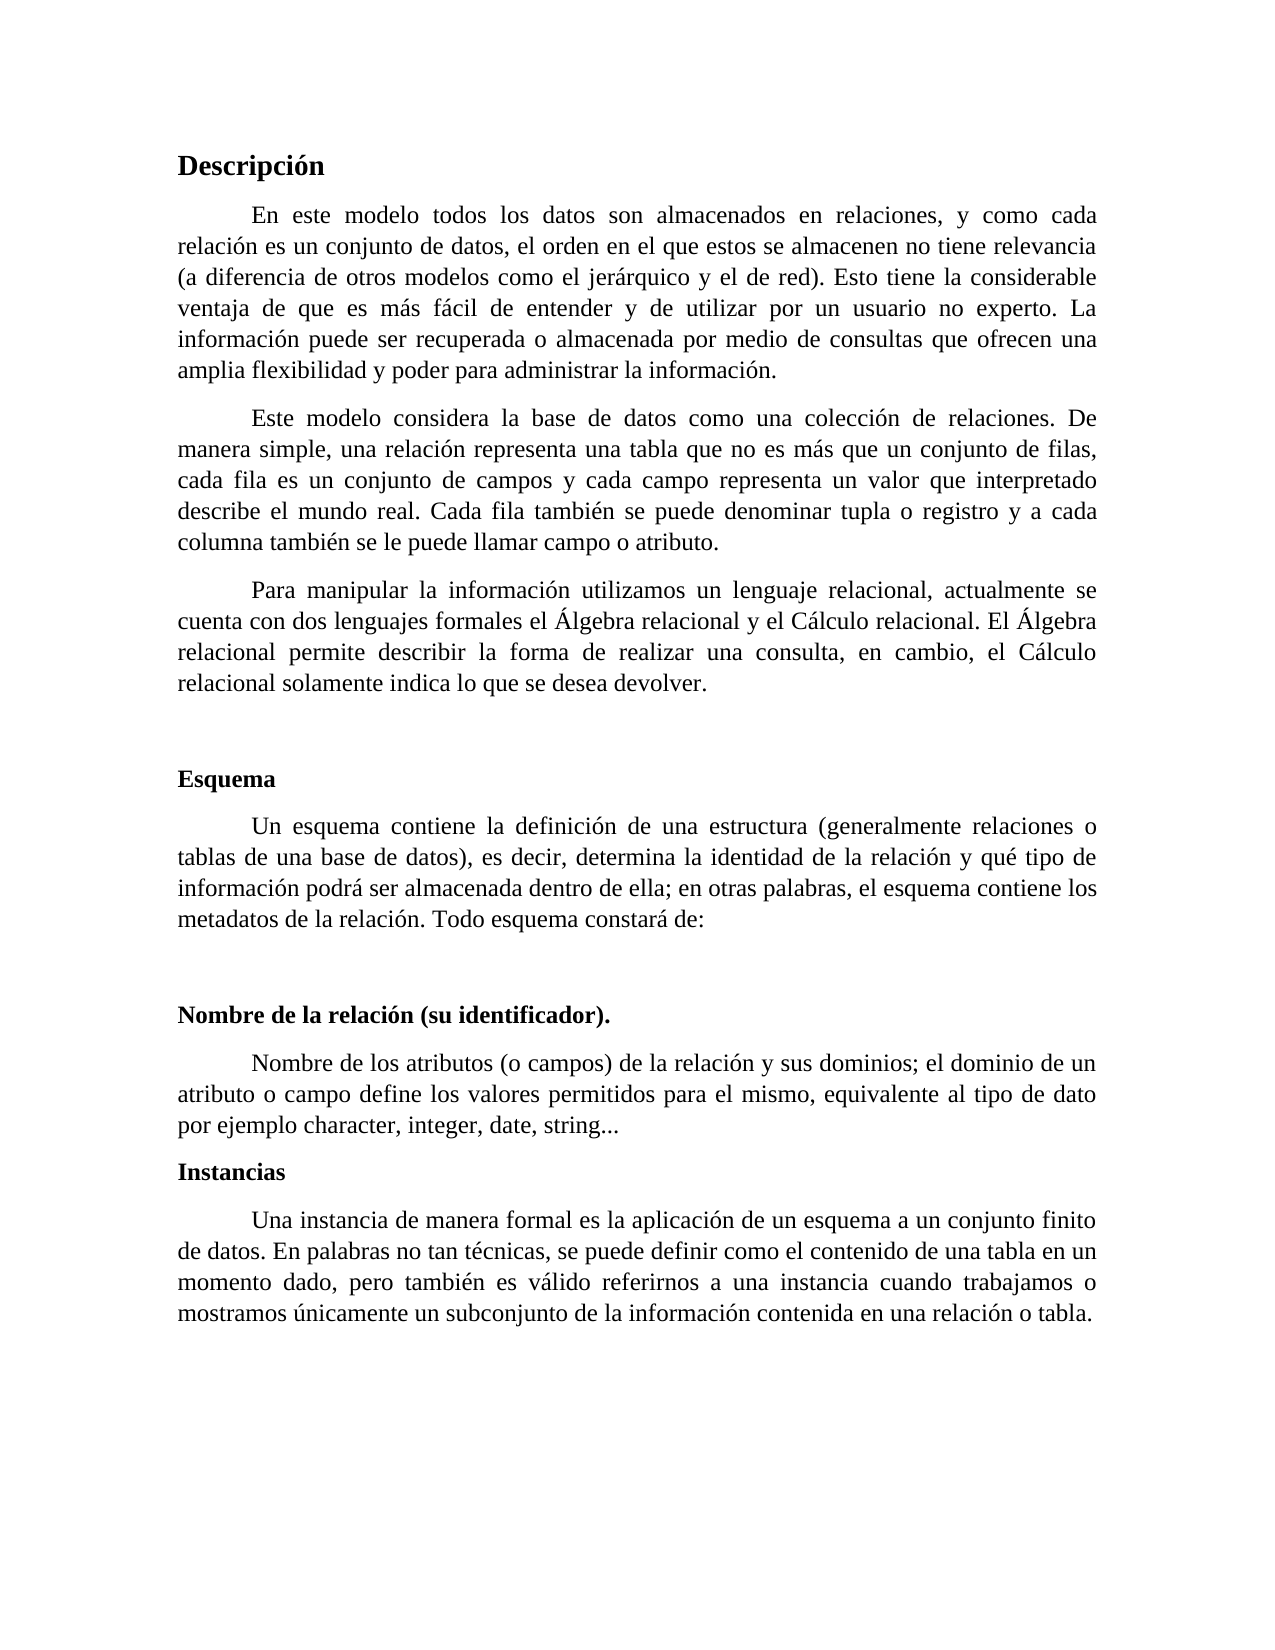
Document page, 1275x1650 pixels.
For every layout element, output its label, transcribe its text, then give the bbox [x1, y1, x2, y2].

text Instancias [177, 1157, 1098, 1186]
text Un esquema contiene la definición de una estructura (generalmente relaciones o tablas de una base de datos), es decir, determina la identidad de la relación y qué tipo de información podrá ser almacenada dentro de ella; en otras palabras, el esquema contiene los metadatos de la relación. Todo esquema constará de: [177, 811, 1098, 933]
text Esquema [177, 764, 1098, 792]
text Este modelo considera la base de datos como una colección de relaciones. De manera simple, una relación representa una tabla que no es más que un conjunto de filas, cada fila es un conjunto de campos y cada campo representa un valor que interpretado describe el mundo real. Cada fila también se puede denominar tupla o registro y a cada columna también se le puede llamar campo o atributo. [177, 403, 1098, 556]
text Nombre de los atributos (o campos) de la relación y sus dominios; el dominio de un atributo o campo define los valores permitidos para el mismo, equivalente al tipo de dato por ejemplo character, integer, date, string... [177, 1048, 1098, 1138]
text Nombre de la relación (su identificador). [177, 1000, 1098, 1029]
text Una instancia de manera formal es la aplicación de un esquema a un conjunto finito de datos. En palabras no tan técnicas, se puede definir como el contenido de una tabla en un momento dado, pero también es válido referirnos a una instancia cuando trabajamos o mostramos únicamente un subconjunto de la información contenida en una relación o tabla. [177, 1205, 1098, 1327]
text Para manipular la información utilizamos un lenguaje relacional, actualmente se cuenta con dos lenguajes formales el Álgebra relacional y el Cálculo relacional. El Álgebra relacional permite describir la forma de realizar una consulta, en cambio, el Cálculo relacional solamente indica lo que se desea devolver. [177, 575, 1098, 697]
text Descripción [177, 148, 1098, 181]
text En este modelo todos los datos son almacenados en relaciones, y como cada relación es un conjunto de datos, el orden en el que estos se almacenen no tiene relevancia (a diferencia de otros modelos como el jerárquico y el de red). Esto tiene la considerable ventaja de que es más fácil de entender y de utilizar por un usuario no experto. La información puede ser recuperada o almacenada por medio de consultas que ofrecen una amplia flexibilidad y poder para administrar la información. [177, 200, 1098, 384]
